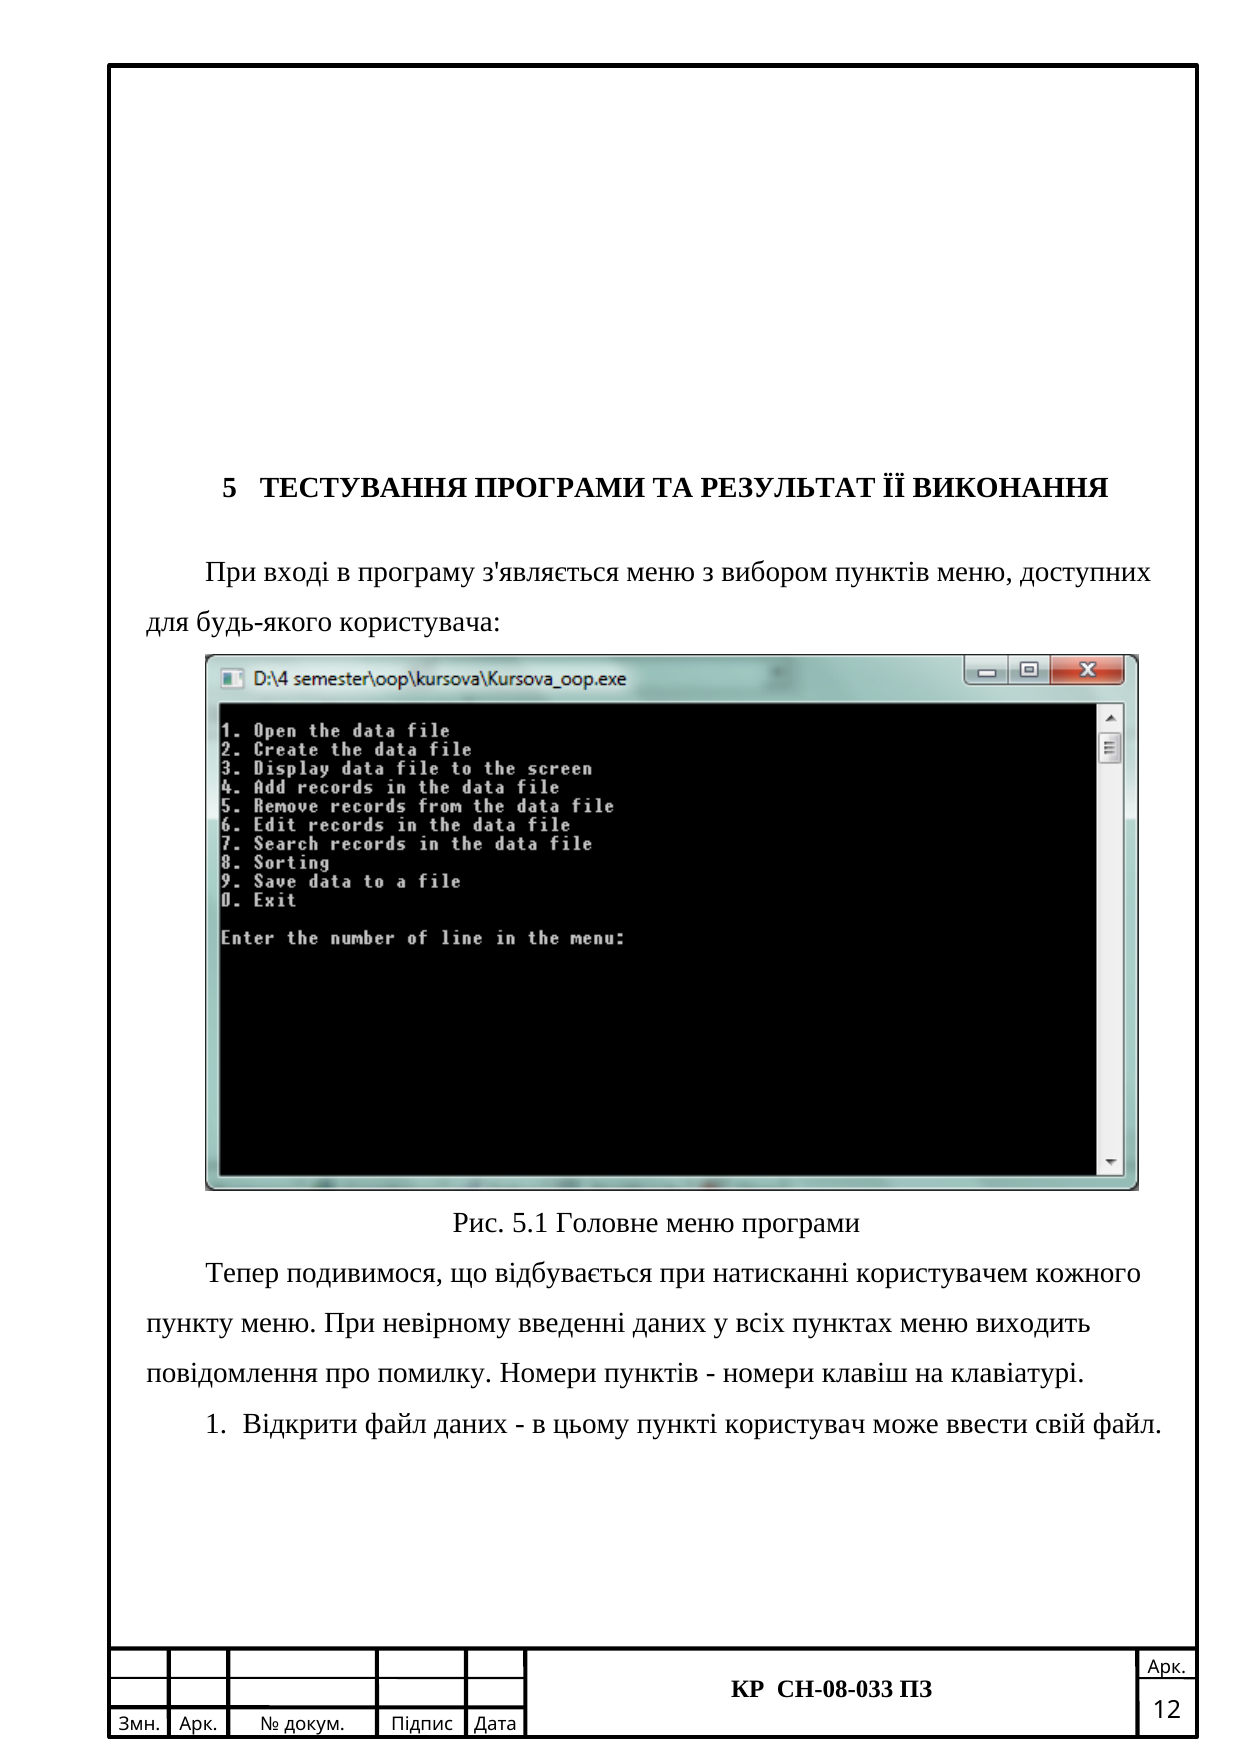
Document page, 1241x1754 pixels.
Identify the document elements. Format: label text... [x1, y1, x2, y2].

text Тепер подивимося, що відбувається при натисканні користувачем кожного пункту меню. При невірному введенні даних у всіх пунктах меню виходить повідомлення про помилку. Номери пунктів - номери клавіш на клавіатурі. [146, 1255, 1181, 1389]
picture [205, 654, 1139, 1191]
list Відкрити файл даних - в цьому пункті користувач може ввести свій файл. [205, 1406, 1181, 1439]
text При вході в програму з'являється меню з вибором пунктів меню, доступних для будь-якого користувача: [146, 554, 1181, 638]
text Рис. 5.1 Головне меню програми [131, 1205, 1181, 1238]
list ТЕСТУВАННЯ ПРОГРАМИ ТА РЕЗУЛЬТАТ ЇЇ ВИКОНАННЯ [150, 470, 1181, 504]
